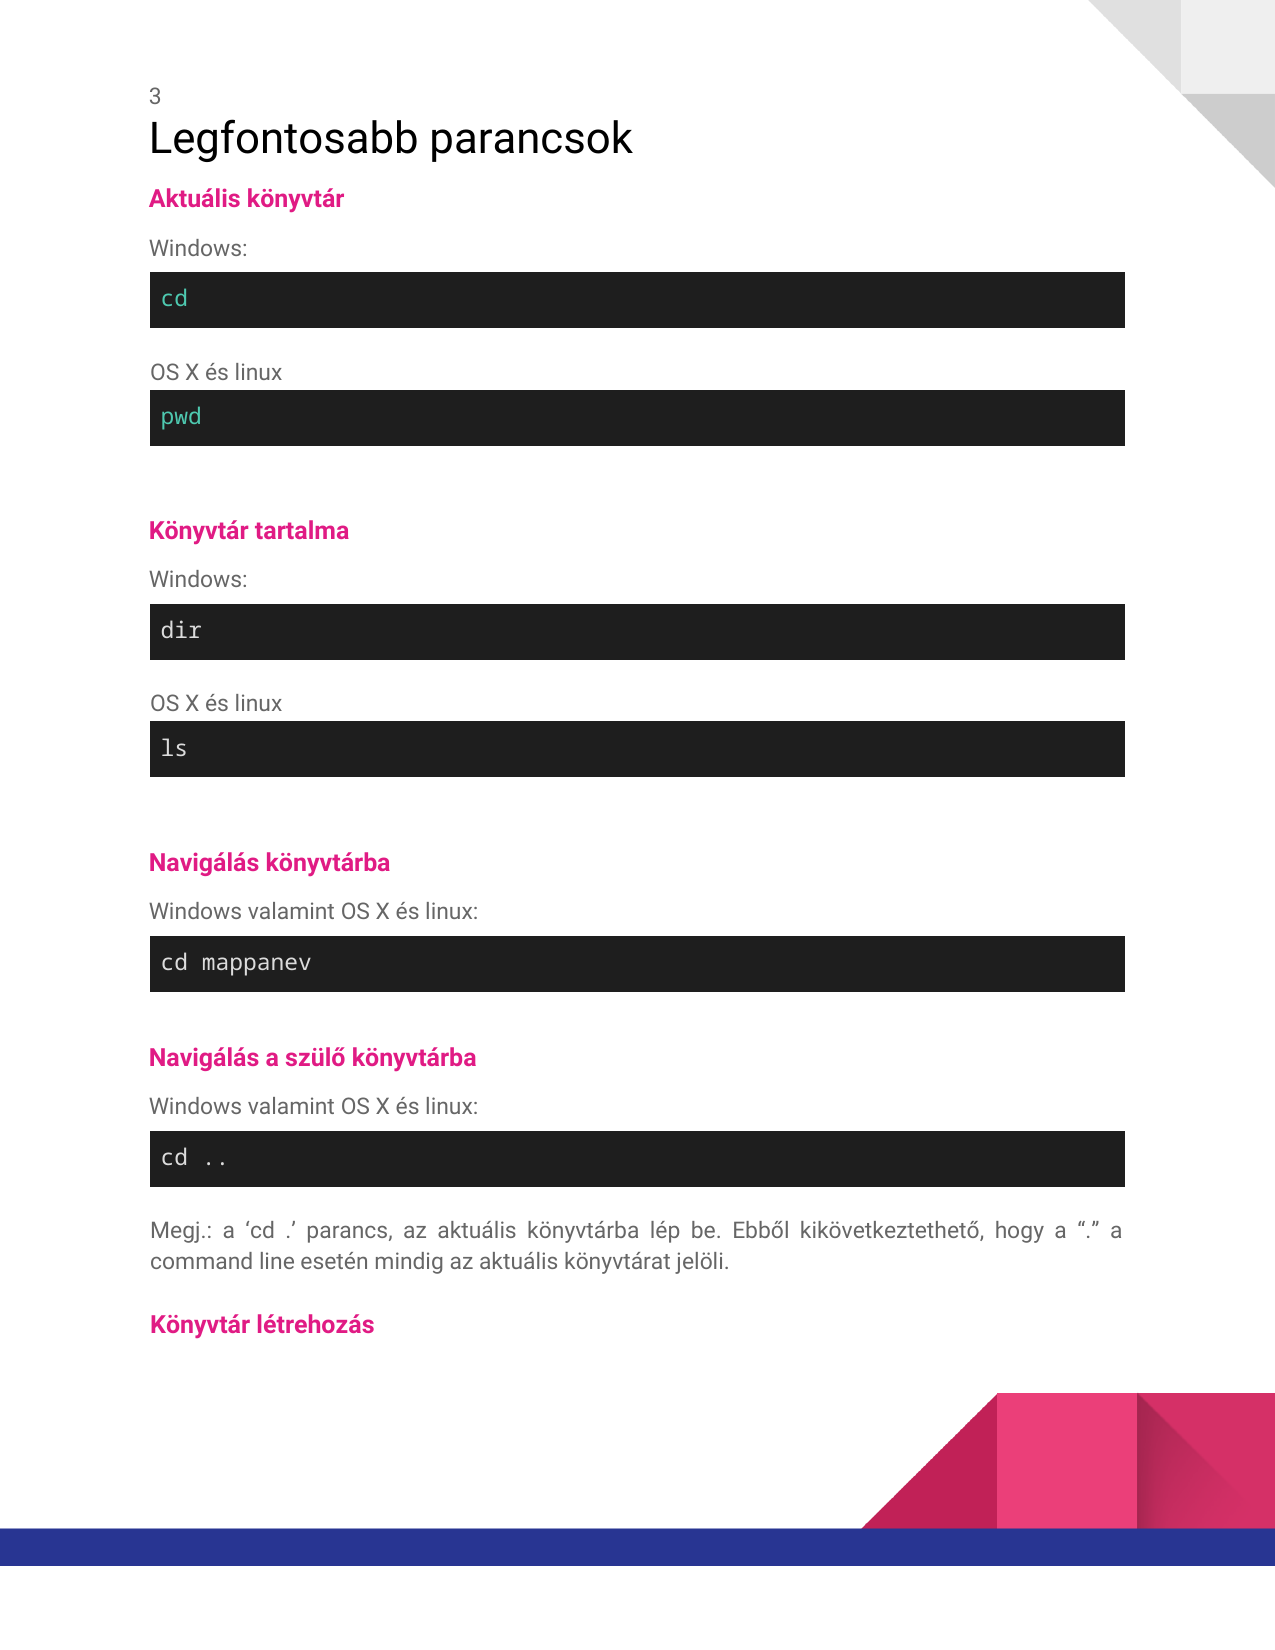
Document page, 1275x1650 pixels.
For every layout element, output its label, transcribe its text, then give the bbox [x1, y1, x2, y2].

subtitle Könyvtár tartalma [148, 516, 1125, 546]
text Windows: [148, 567, 1125, 593]
subtitle Navigálás a szülő könyvtárba [148, 1043, 1125, 1073]
subtitle Legfontosabb parancsok [148, 112, 1125, 164]
table_header dir [150, 604, 1125, 660]
text Windows valamint OS X és linux: [148, 898, 1125, 925]
table_header ls [150, 721, 1125, 777]
text Windows: [148, 235, 1125, 262]
text OS X és linux [150, 691, 1125, 717]
table_header cd [150, 272, 1125, 328]
text Megj.: a ‘cd .’ parancs, az aktuális könyvtárba lép be. Ebből kikövetkeztethető, hogy a “.” a command line esetén mindig az aktuális könyvtárat jelöli. [150, 1217, 1125, 1275]
table_header pwd [150, 390, 1125, 446]
text Windows valamint OS X és linux: [148, 1093, 1125, 1120]
text OS X és linux [150, 359, 1125, 386]
table_header cd mappanev [150, 936, 1125, 992]
subtitle Aktuális könyvtár [148, 184, 1125, 214]
subtitle Könyvtár létrehozás [150, 1310, 1125, 1339]
picture [1087, 0, 1275, 188]
picture [0, 1391, 1275, 1566]
subtitle Navigálás könyvtárba [148, 848, 1125, 878]
table_header cd .. [150, 1131, 1125, 1187]
